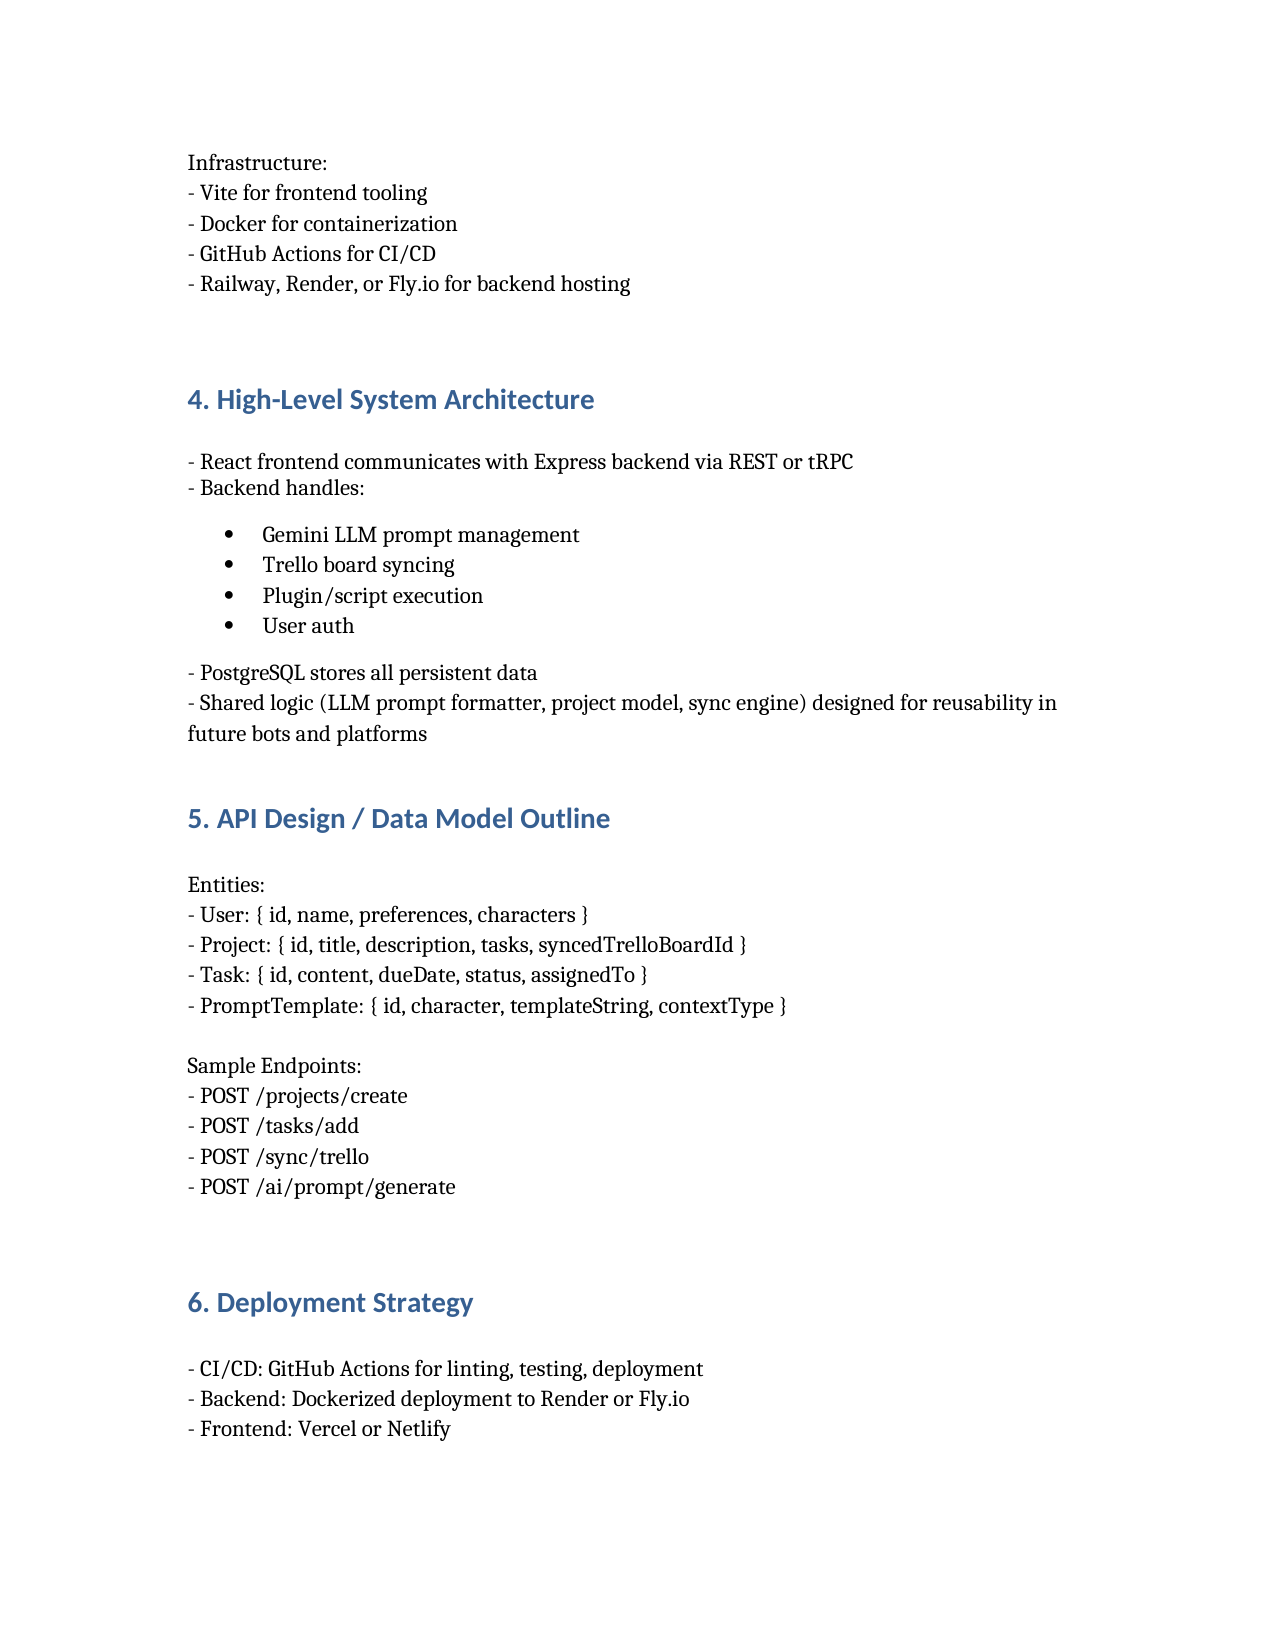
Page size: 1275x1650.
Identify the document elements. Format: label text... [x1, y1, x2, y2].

subtitle 6. Deployment Strategy [187, 1284, 1087, 1320]
list User auth [225, 613, 1087, 639]
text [187, 1325, 1087, 1442]
list Gemini LLM prompt management [225, 522, 1087, 548]
list Plugin/script execution [225, 582, 1087, 609]
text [187, 150, 1087, 327]
subtitle 4. High-Level System Architecture [187, 381, 1087, 417]
subtitle 5. API Design / Data Model Outline [187, 801, 1087, 836]
text - PostgreSQL stores all persistent data - Shared logic (LLM prompt formatter, project model, sync engine) designed for reusability in future bots and platforms [187, 660, 1087, 747]
text Entities: - User: { id, name, preferences, characters } - Project: { id, title, description, tasks, syncedTrelloBoardId } - Task: { id, content, dueDate, status, assignedTo } - PromptTemplate: { id, character, templateString, contextType } Sample Endpoints: - POST /projects/create - POST /tasks/add - POST /sync/trello - POST /ai/prompt/generate [187, 841, 1087, 1230]
text - React frontend communicates with Express backend via REST or tRPC - Backend handles: [187, 422, 1087, 501]
list Trello board syncing [225, 552, 1087, 579]
